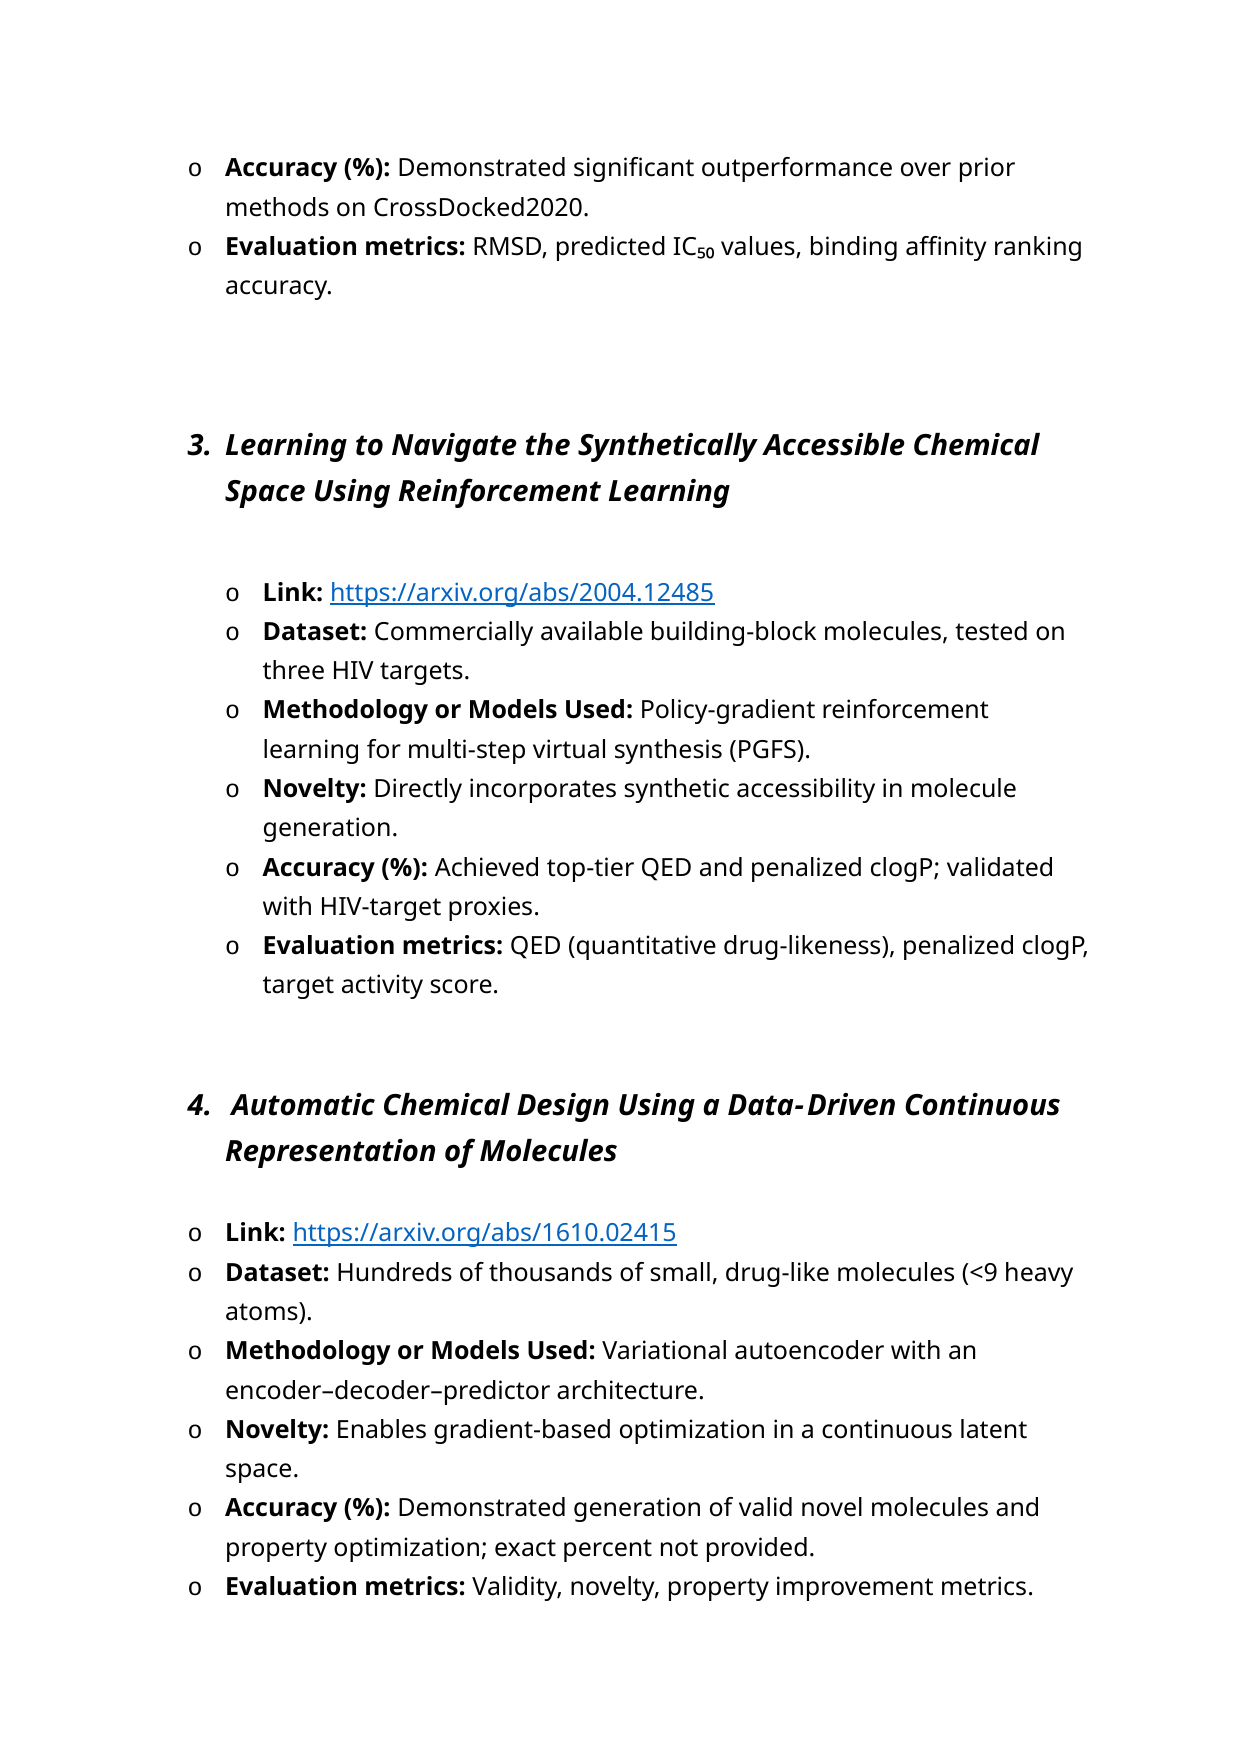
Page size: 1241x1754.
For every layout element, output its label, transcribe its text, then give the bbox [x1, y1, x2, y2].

list Accuracy (%): Demonstrated generation of valid novel molecules and property optimization; exact percent not provided. [187, 1490, 1090, 1563]
list Novelty: Enables gradient-based optimization in a continuous latent space. [187, 1412, 1090, 1485]
list Evaluation metrics: Validity, novelty, property improvement metrics. [187, 1569, 1090, 1603]
list Accuracy (%): Achieved top-tier QED and penalized clogP; validated with HIV-target proxies. [225, 849, 1090, 923]
list Learning to Navigate the Synthetically Accessible Chemical Space Using Reinforcement Learning [187, 424, 1090, 510]
list Evaluation metrics: QED (quantitative drug-likeness), penalized clogP, target activity score. [225, 928, 1090, 1001]
list Methodology or Models Used: Variational autoencoder with an encoder–decoder–predictor architecture. [187, 1333, 1090, 1406]
list Automatic Chemical Design Using a Data-Driven Continuous Representation of Molecules [187, 1085, 1090, 1170]
list Methodology or Models Used: Policy-gradient reinforcement learning for multi-step virtual synthesis (PGFS). [225, 692, 1090, 766]
list Accuracy (%): Demonstrated significant outperformance over prior methods on CrossDocked2020. [187, 150, 1090, 223]
list Dataset: Hundreds of thousands of small, drug-like molecules (<9 heavy atoms). [187, 1254, 1090, 1328]
list Dataset: Commercially available building-block molecules, tested on three HIV targets. [225, 614, 1090, 687]
list Link: https://arxiv.org/abs/2004.12485 [225, 574, 1090, 608]
list Evaluation metrics: RMSD, predicted IC₅₀ values, binding affinity ranking accuracy. [187, 228, 1090, 302]
list Link: https://arxiv.org/abs/1610.02415 [187, 1215, 1090, 1249]
list Novelty: Directly incorporates synthetic accessibility in molecule generation. [225, 771, 1090, 844]
